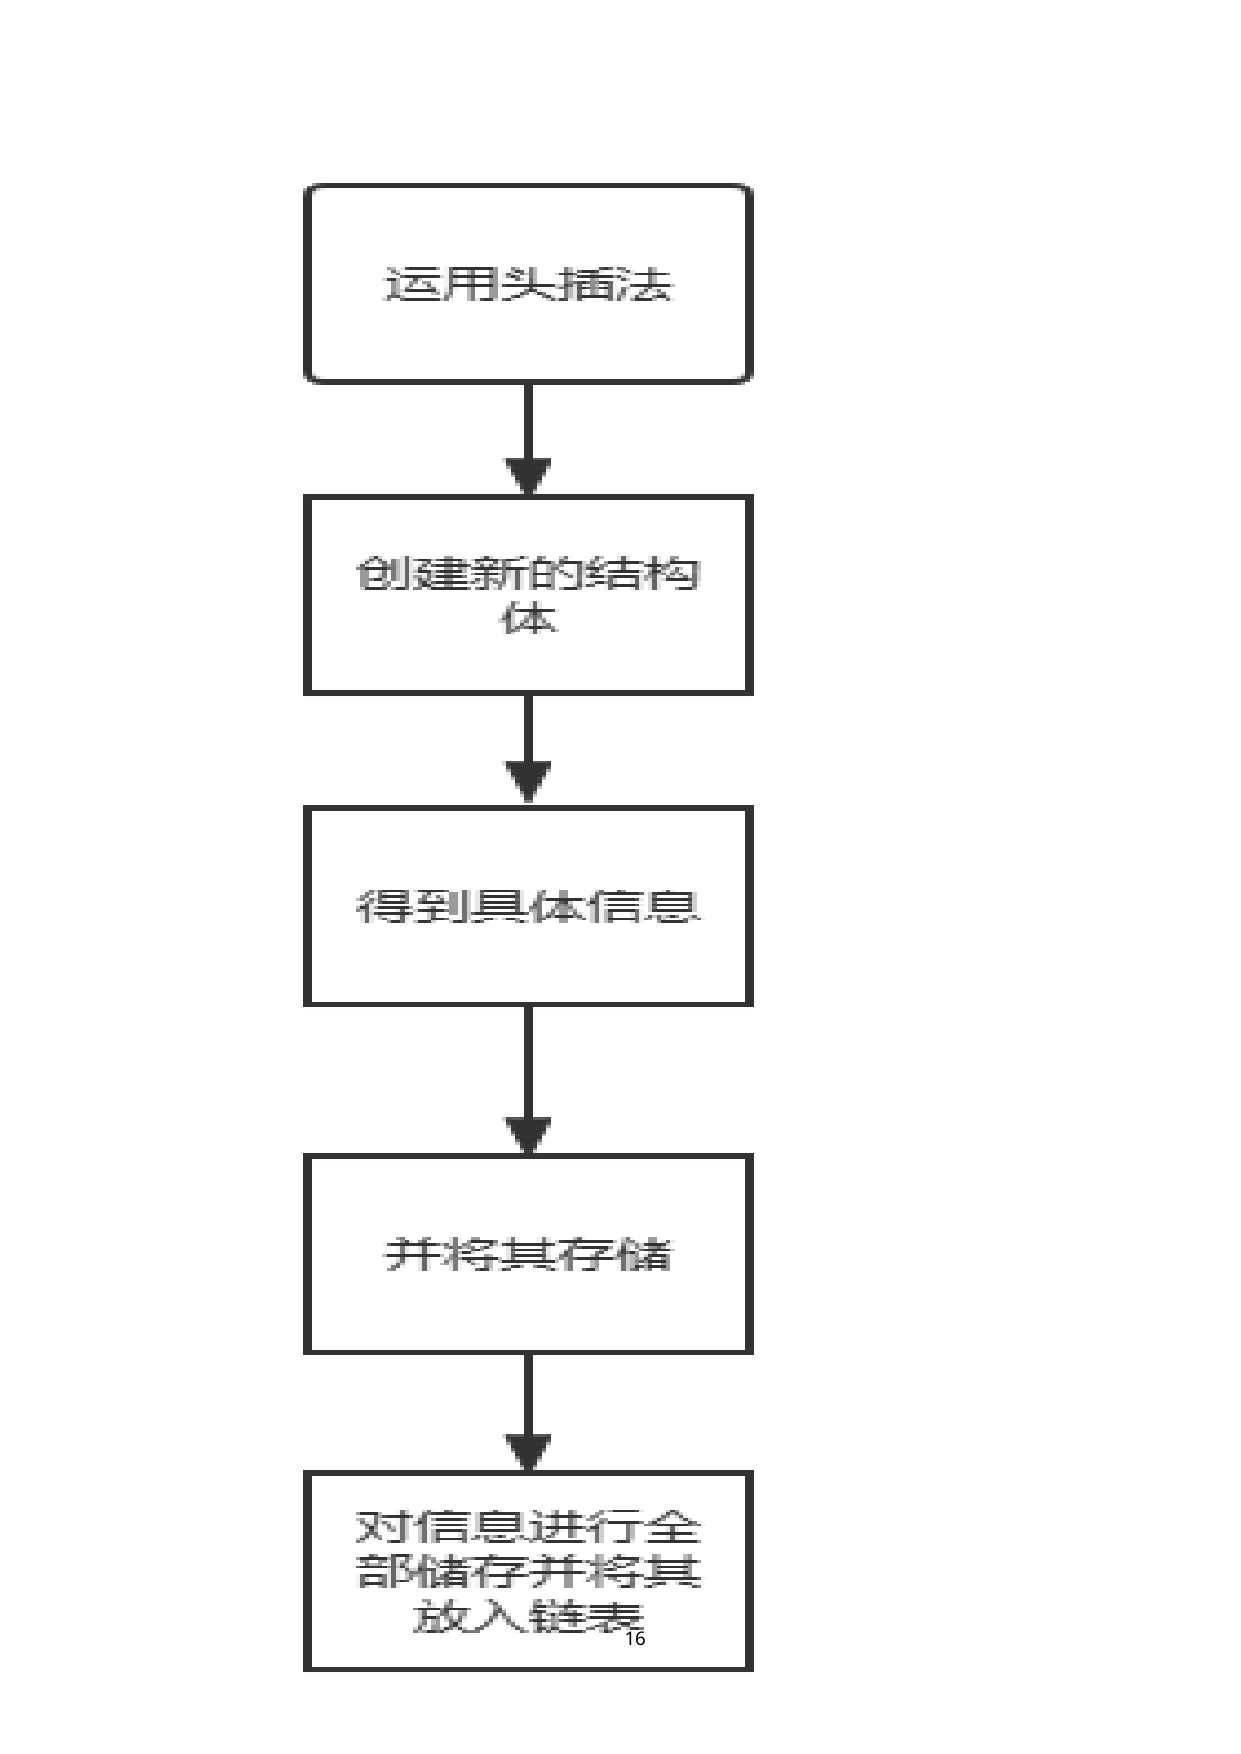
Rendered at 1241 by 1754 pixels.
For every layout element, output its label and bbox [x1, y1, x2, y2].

picture [197, 116, 860, 1740]
